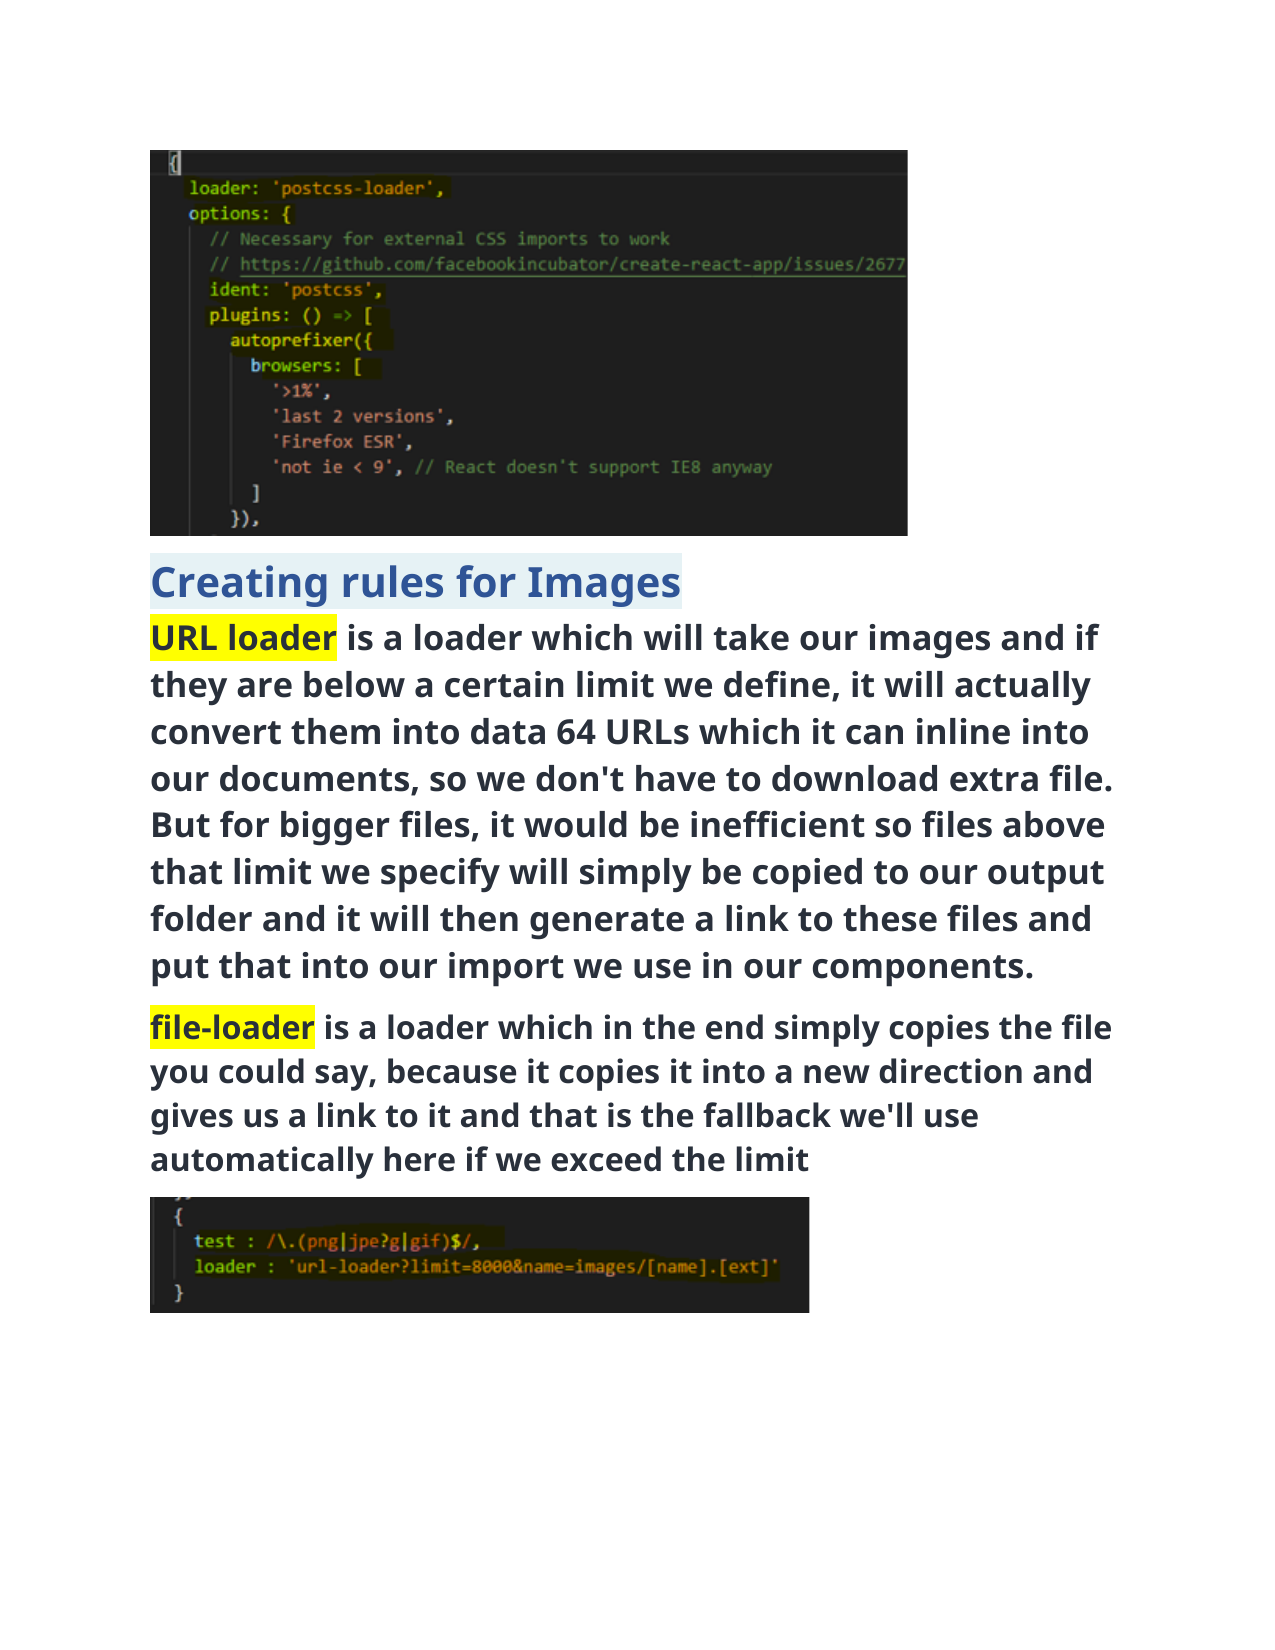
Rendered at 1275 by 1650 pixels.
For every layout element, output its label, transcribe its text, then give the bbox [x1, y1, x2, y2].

text file-loader is a loader which in the end simply copies the file you could say, because it copies it into a new direction and gives us a link to it and that is the fallback we'll use automatically here if we exceed the limit [150, 1005, 1125, 1181]
text URL loader is a loader which will take our images and if they are below a certain limit we define, it will actually convert them into data 64 URLs which it can inline into our documents, so we don't have to download extra file. But for bigger files, it would be inefficient so files above that limit we specify will simply be copied to our output folder and it will then generate a link to these files and put that into our import we use in our components. [150, 614, 1125, 989]
picture [150, 150, 908, 536]
picture [150, 1197, 810, 1313]
subtitle Creating rules for Images [150, 552, 1125, 609]
